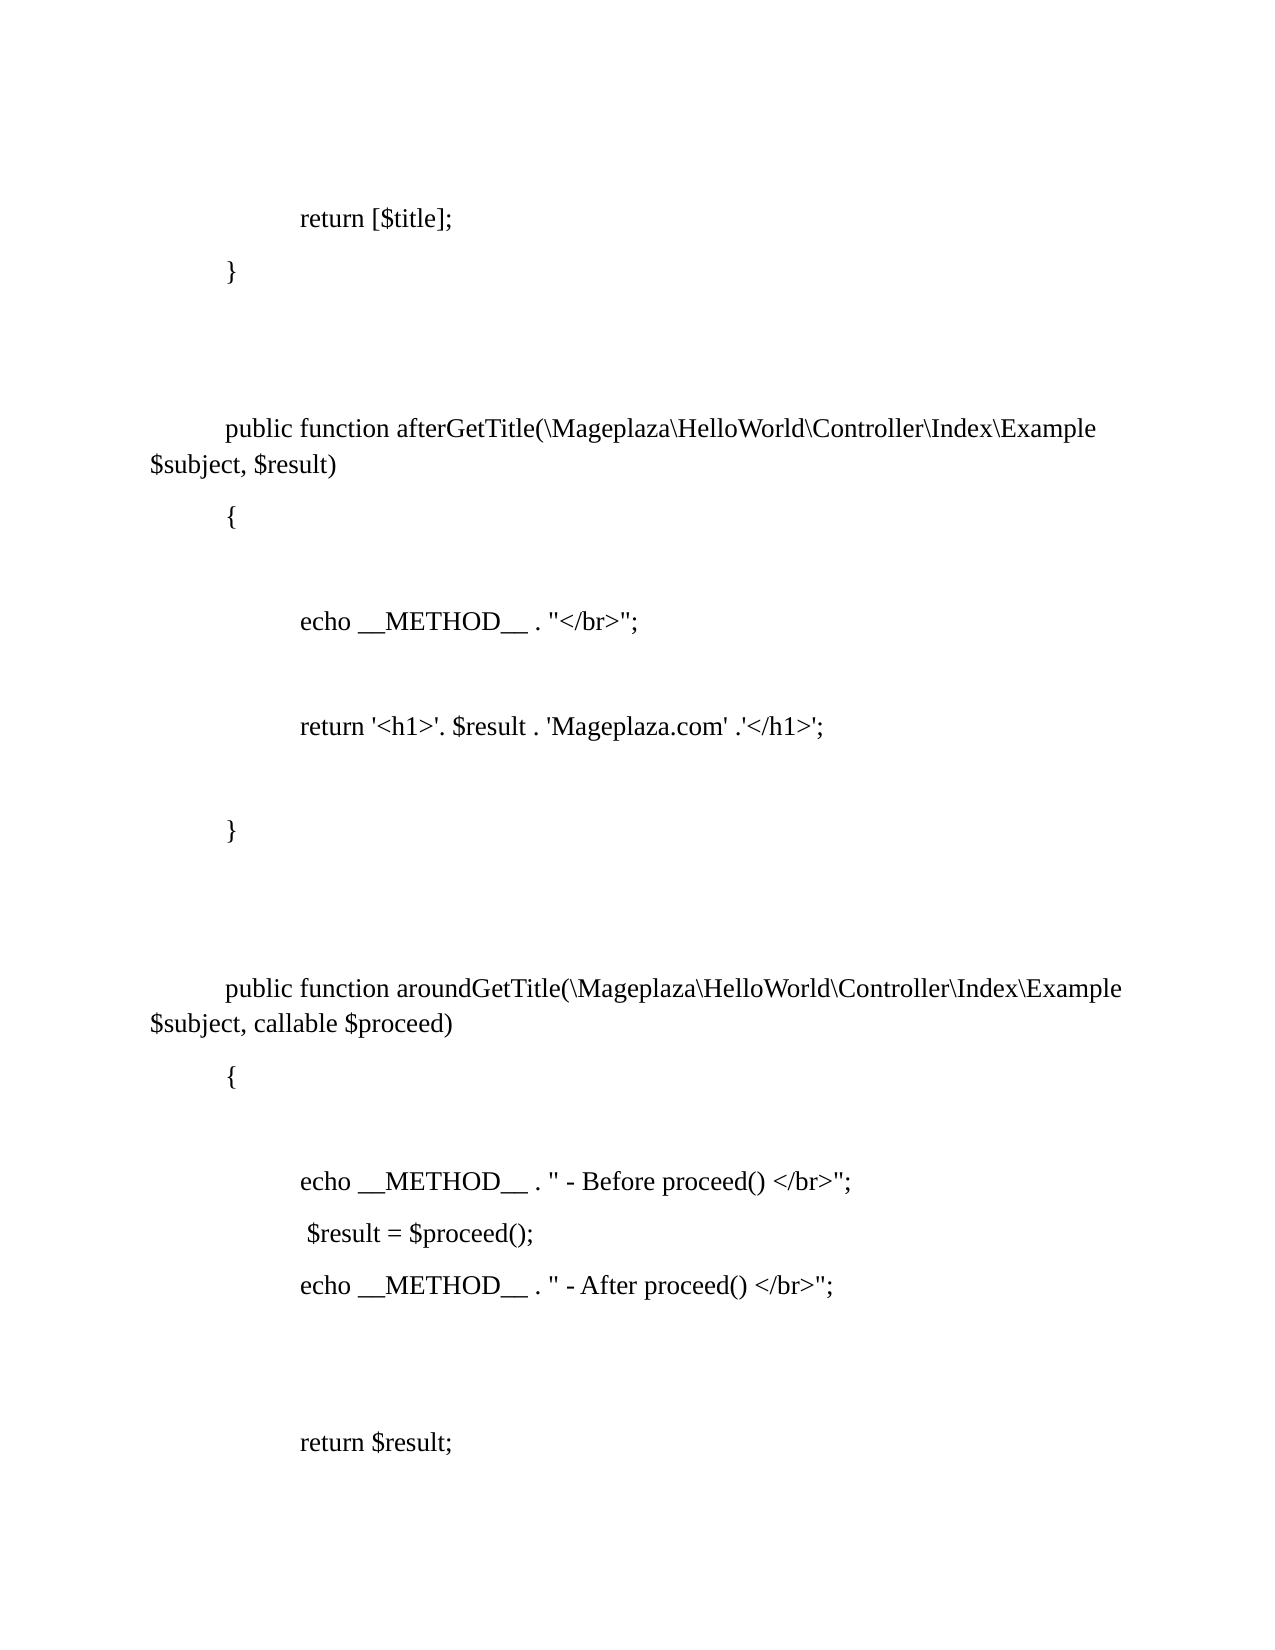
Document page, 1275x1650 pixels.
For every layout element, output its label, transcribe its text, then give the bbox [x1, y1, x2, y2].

text $result = $proceed(); [150, 1217, 1125, 1248]
text public function aroundGetTitle(\Mageplaza\HelloWorld\Controller\Index\Example $subject, callable $proceed) [150, 972, 1125, 1038]
text return '<h1>'. $result . 'Mageplaza.com' .'</h1>'; [150, 710, 1125, 741]
text return [$title]; [150, 202, 1125, 233]
text return $result; [150, 1427, 1125, 1458]
text echo __METHOD__ . "</br>"; [150, 605, 1125, 636]
text { [150, 500, 1125, 531]
text public function afterGetTitle(\Mageplaza\HelloWorld\Controller\Index\Example $subject, $result) [150, 412, 1125, 479]
text echo __METHOD__ . " - Before proceed() </br>"; [150, 1164, 1125, 1196]
text echo __METHOD__ . " - After proceed() </br>"; [150, 1269, 1125, 1301]
text } [150, 814, 1125, 846]
text } [150, 255, 1125, 286]
text { [150, 1060, 1125, 1091]
